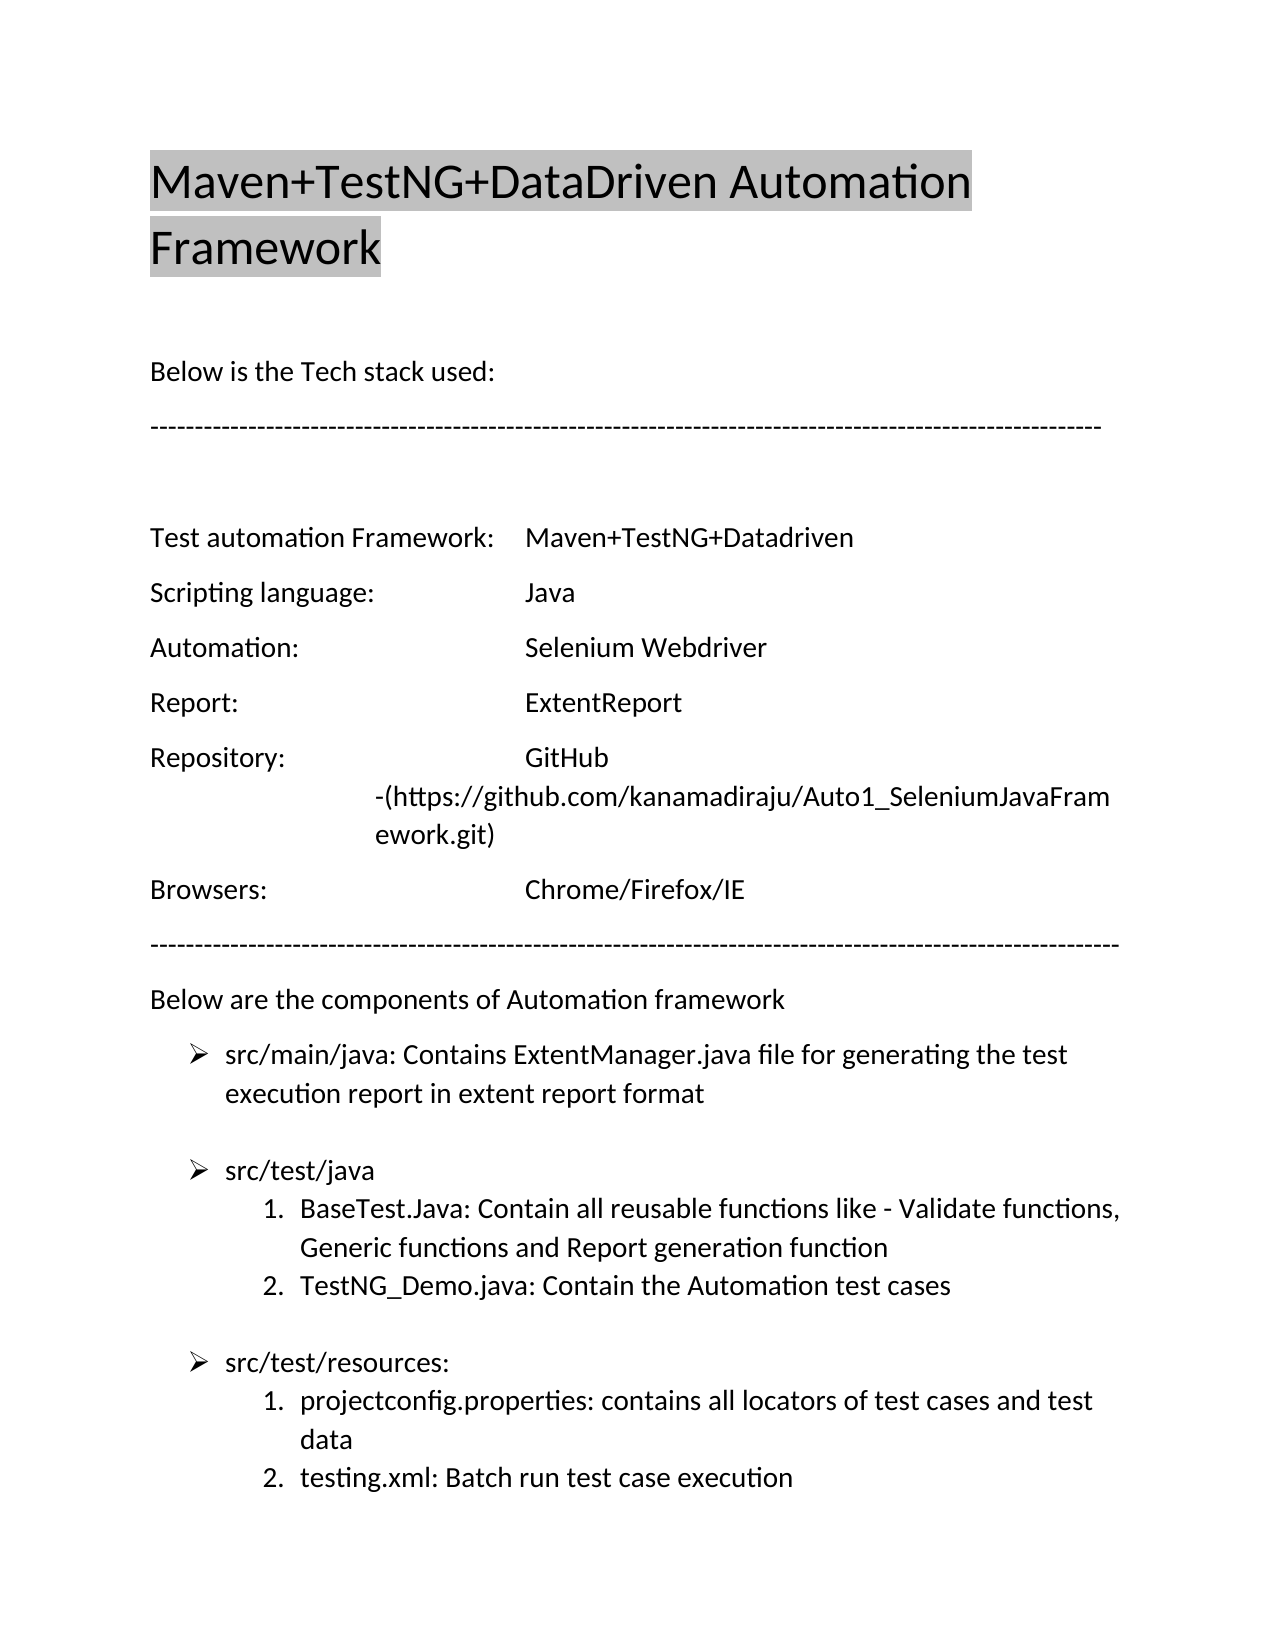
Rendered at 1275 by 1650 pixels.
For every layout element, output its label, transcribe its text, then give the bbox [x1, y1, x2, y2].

list src/main/java: Contains ExtentManager.java file for generating the test execution report in extent report format [187, 1036, 1125, 1111]
text ------------------------------------------------------------------------------------------------------------- [150, 926, 1125, 962]
text Scripting language: Java [150, 574, 1125, 609]
text Automation: Selenium Webdriver [150, 629, 1125, 664]
text Browsers: Chrome/Firefox/IE [150, 871, 1125, 907]
text Maven+TestNG+DataDriven Automation Framework [150, 150, 1125, 277]
text Below is the Tech stack used: [150, 353, 1125, 389]
list testing.xml: Batch run test case execution [262, 1459, 1125, 1495]
list TestNG_Demo.java: Contain the Automation test cases [262, 1267, 1125, 1303]
list projectconfig.properties: contains all locators of test cases and test data [262, 1382, 1125, 1456]
text Repository: GitHub -(https://github.com/kanamadiraju/Auto1_SeleniumJavaFramework.git) [150, 739, 1125, 852]
text Report: ExtentReport [150, 684, 1125, 720]
text Test automation Framework: Maven+TestNG+Datadriven [150, 519, 1125, 554]
list src/test/resources: [187, 1344, 1125, 1379]
text Below are the components of Automation framework [150, 981, 1125, 1017]
list BaseTest.Java: Contain all reusable functions like - Validate functions, Generic functions and Report generation function [262, 1190, 1125, 1264]
text ----------------------------------------------------------------------------------------------------------- [150, 408, 1125, 444]
list src/test/java [187, 1152, 1125, 1187]
